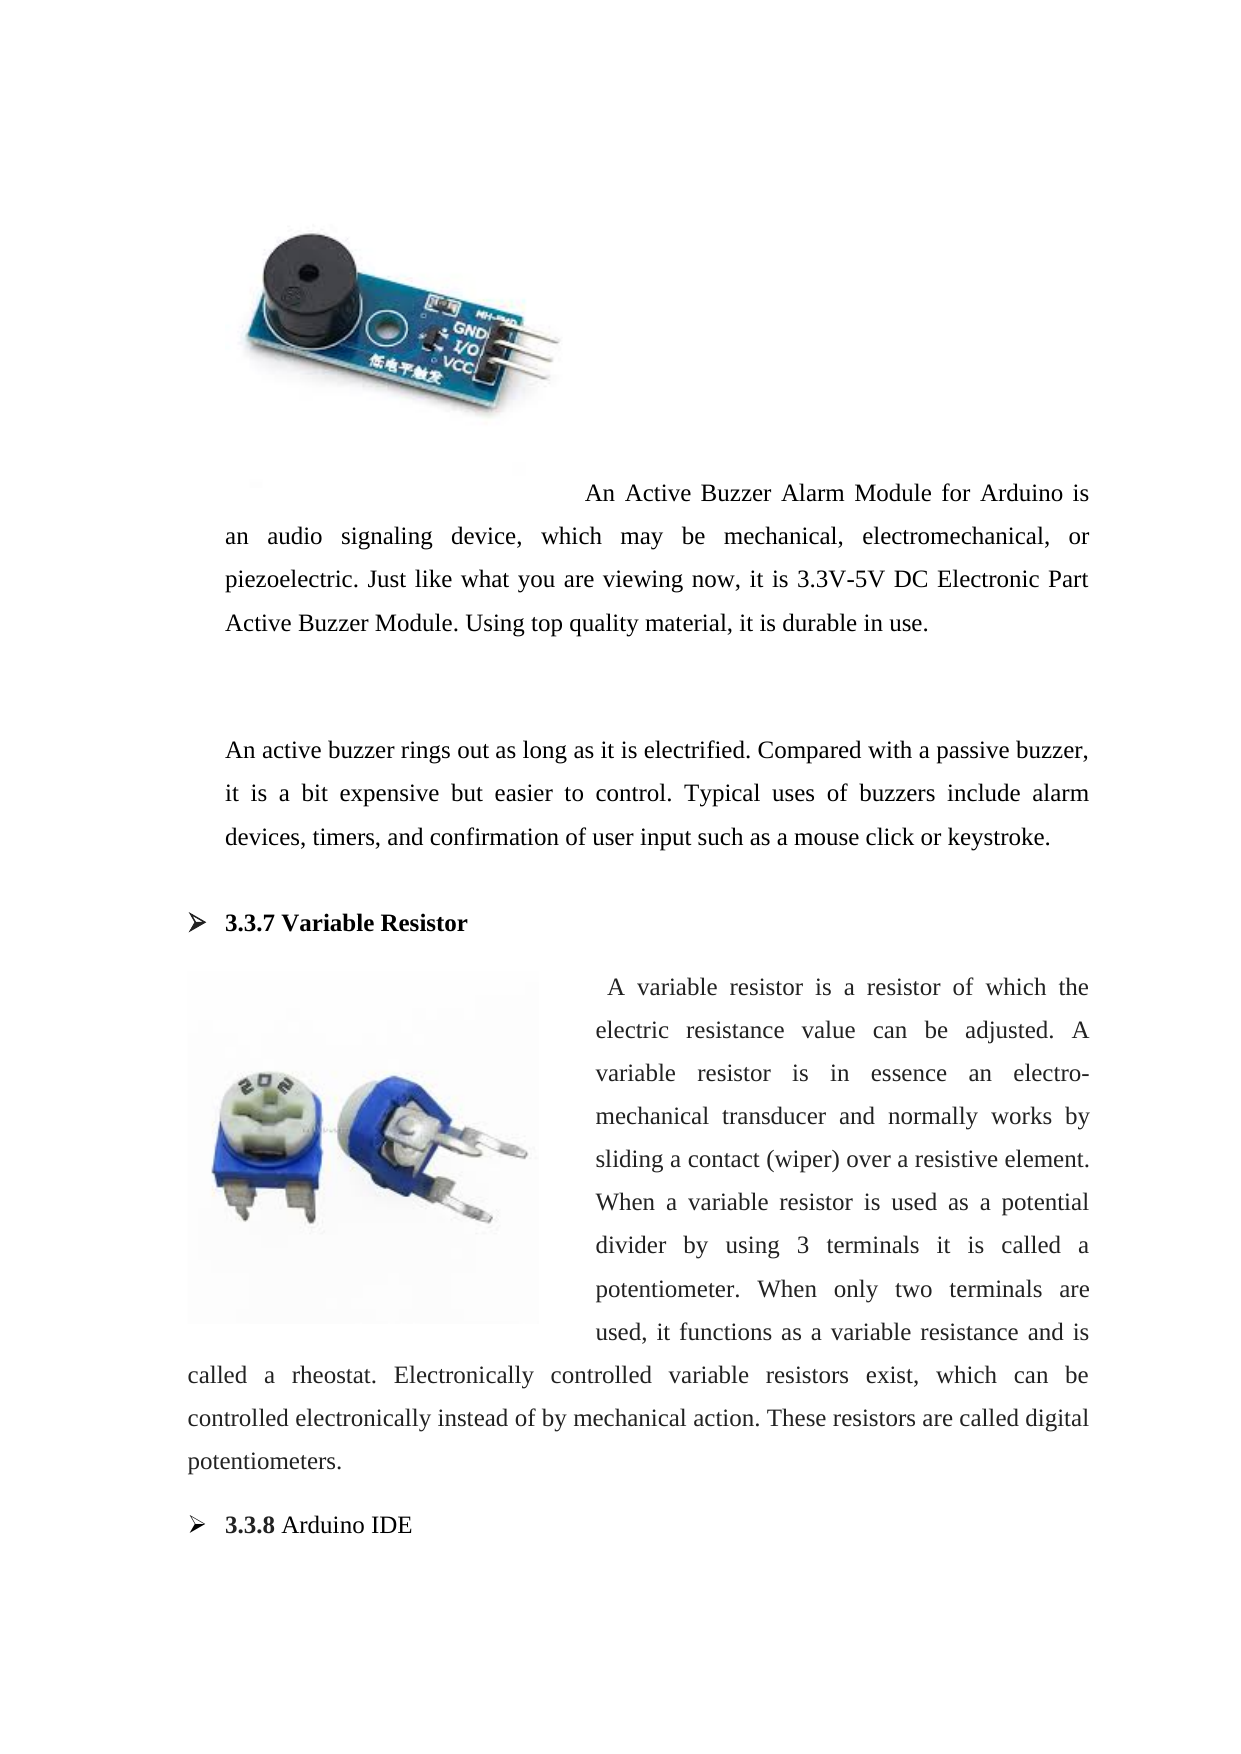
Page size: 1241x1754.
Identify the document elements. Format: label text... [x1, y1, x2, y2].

picture [225, 150, 577, 502]
list An active buzzer rings out as long as it is electrified. Compared with a passive buzzer, it is a bit expensive but easier to control. Typical uses of buzzers include alarm devices, timers, and confirmation of user input such as a mouse click or keystroke. [225, 735, 1090, 850]
picture [187, 971, 539, 1324]
list 3.3.7 Variable Resistor [187, 908, 1090, 937]
list 3.3.8 Arduino IDE [187, 1510, 1090, 1539]
